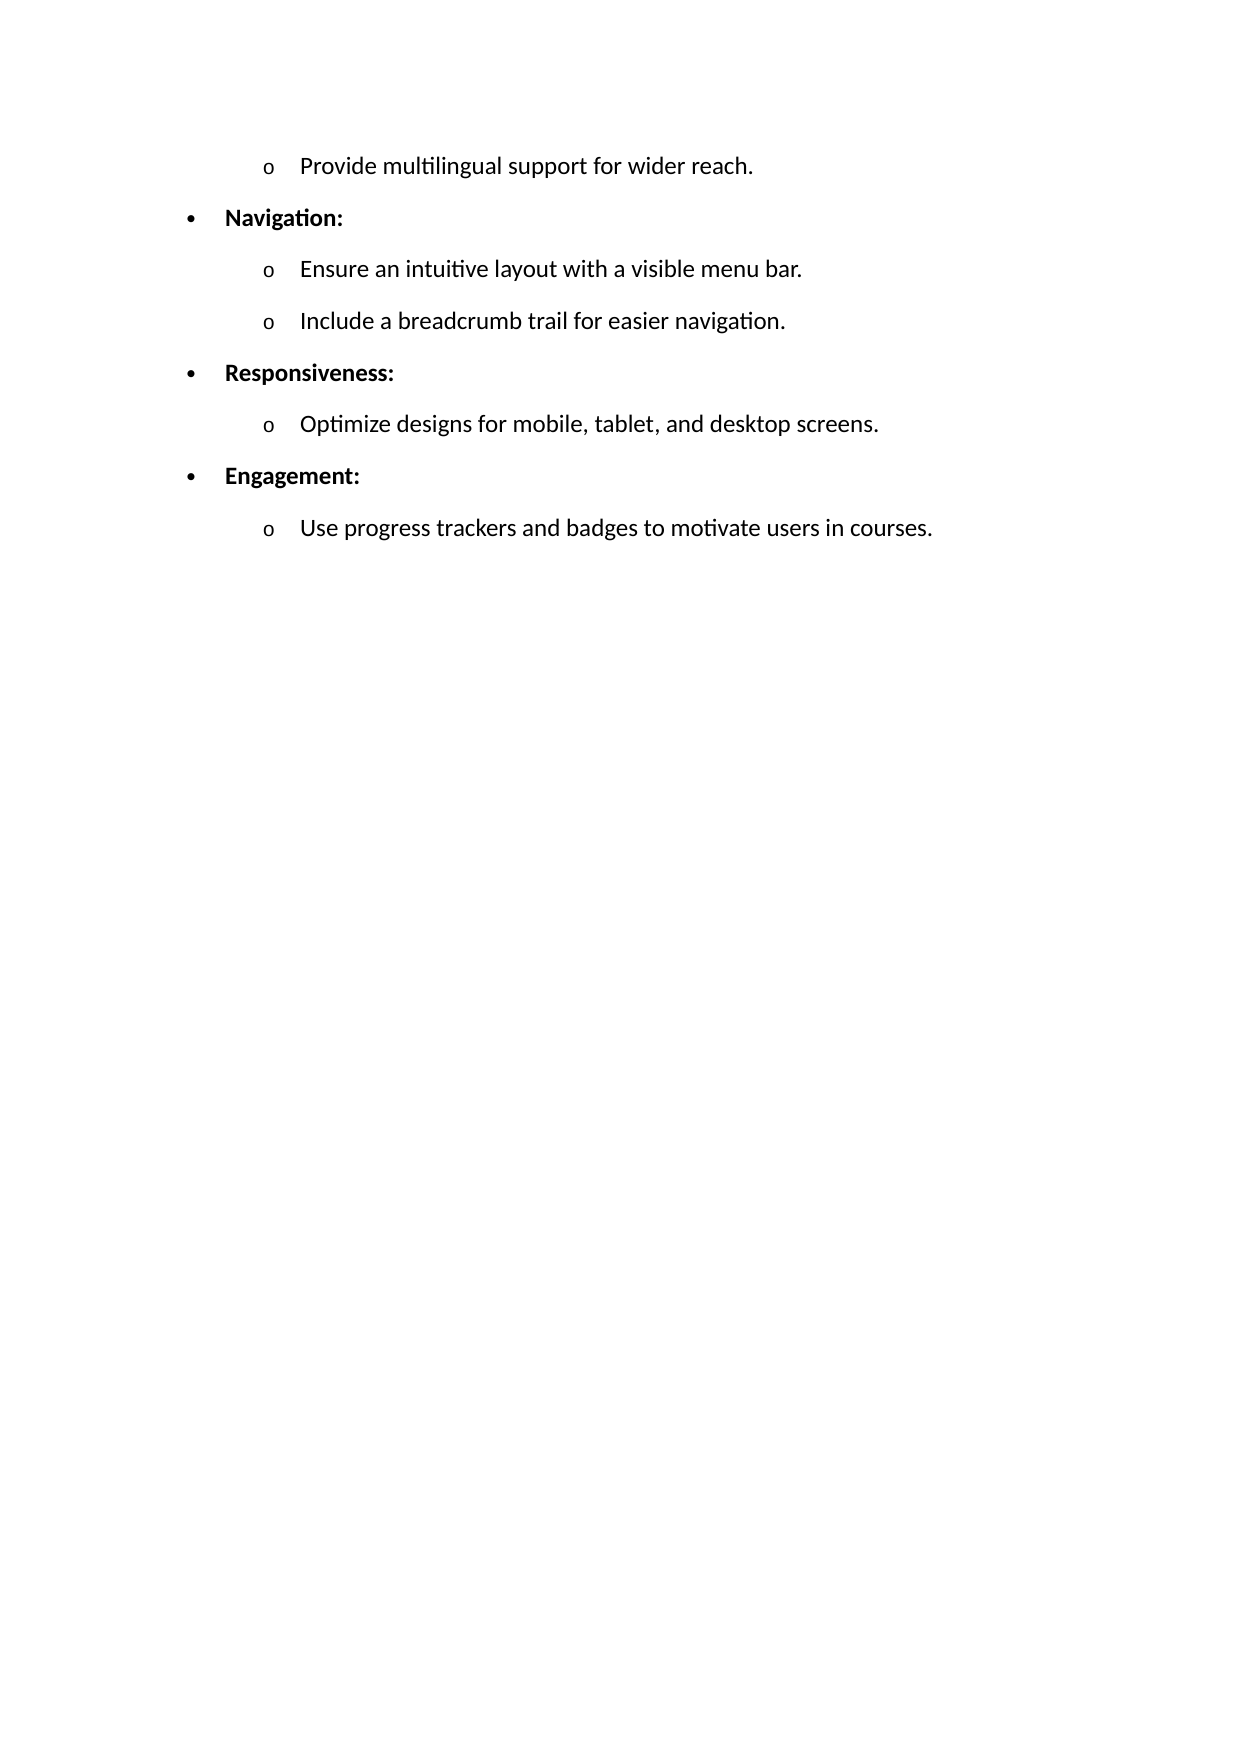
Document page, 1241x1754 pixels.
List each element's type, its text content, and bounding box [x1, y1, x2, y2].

list Include a breadcrumb trail for easier navigation. [262, 305, 1090, 336]
list Responsiveness: [187, 357, 1090, 387]
list Use progress trackers and badges to motivate users in courses. [262, 512, 1090, 542]
list Navigation: [187, 202, 1090, 232]
list Ensure an intuitive layout with a visible menu bar. [262, 253, 1090, 284]
list Provide multilingual support for wider reach. [262, 150, 1090, 181]
list Optimize designs for mobile, tablet, and desktop screens. [262, 408, 1090, 439]
list Engagement: [187, 460, 1090, 491]
